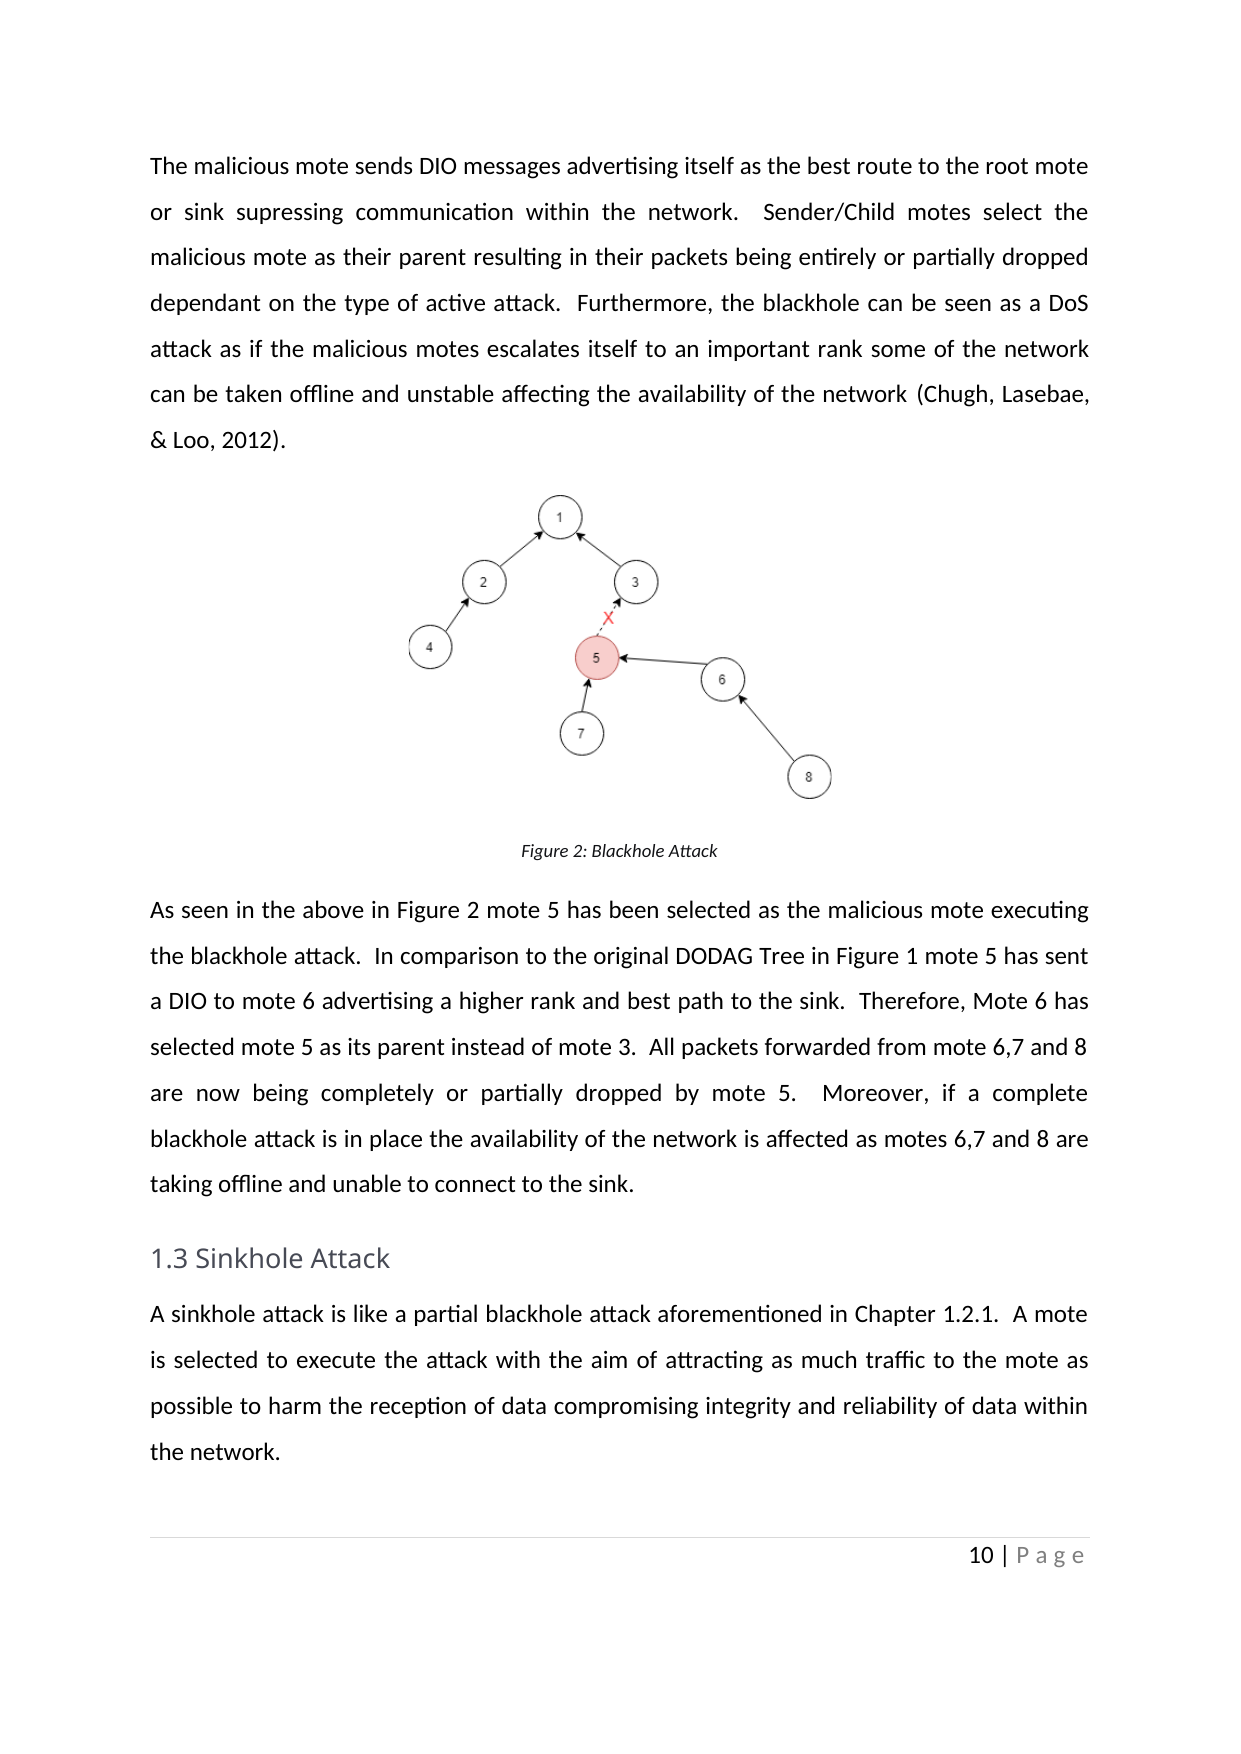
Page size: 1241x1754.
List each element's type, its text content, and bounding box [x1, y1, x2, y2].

text As seen in the above in Figure 2 mote 5 has been selected as the malicious mote executing the blackhole attack. In comparison to the original DODAG Tree in Figure 1 mote 5 has sent a DIO to mote 6 advertising a higher rank and best path to the sink. Therefore, Mote 6 has selected mote 5 as its parent instead of mote 3. All packets forwarded from mote 6,7 and 8 are now being completely or partially dropped by mote 5. Moreover, if a complete blackhole attack is in place the availability of the network is affected as motes 6,7 and 8 are taking offline and unable to connect to the sink. [150, 894, 1090, 1199]
text A sinkhole attack is like a partial blackhole attack aforementioned in Chapter 1.2.1. A mote is selected to execute the attack with the aim of attracting as much traffic to the mote as possible to harm the reception of data compromising integrity and reliability of data within the network. [150, 1299, 1090, 1466]
text The malicious mote sends DIO messages advertising itself as the best route to the root mote or sink supressing communication within the network. Sender/Child motes select the malicious mote as their parent resulting in their packets being entirely or partially dropped dependant on the type of active attack. Furthermore, the blackhole can be seen as a DoS attack as if the malicious motes escalates itself to an important rank some of the network can be taken offline and unstable affecting the availability of the network (Chugh, Lasebae, & Loo, 2012). [150, 150, 1090, 455]
subtitle 1.3 Sinkhole Attack [150, 1239, 1090, 1276]
text Figure 2: Blackhole Attack [150, 839, 1090, 862]
picture [408, 495, 832, 799]
